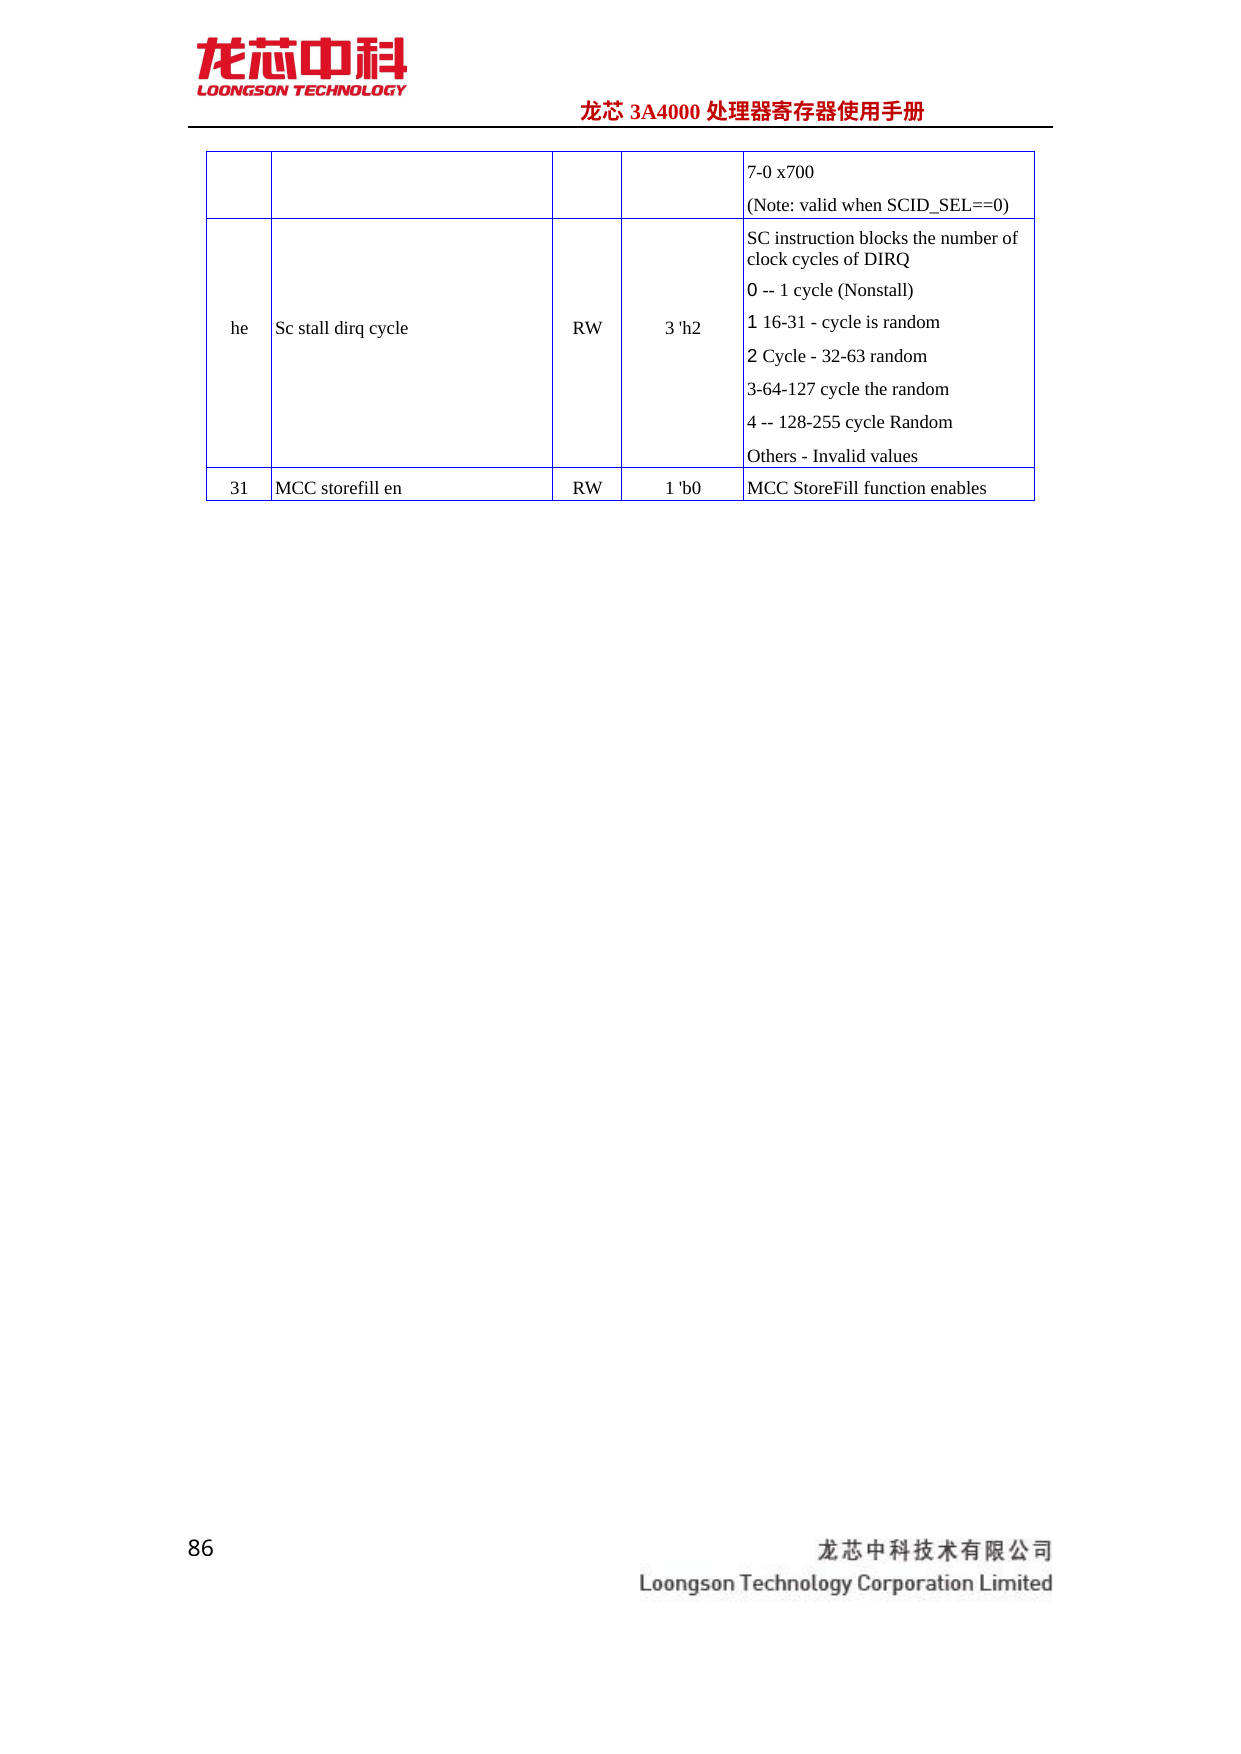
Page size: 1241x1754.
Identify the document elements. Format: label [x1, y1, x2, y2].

picture [639, 1538, 1053, 1602]
picture [195, 34, 408, 97]
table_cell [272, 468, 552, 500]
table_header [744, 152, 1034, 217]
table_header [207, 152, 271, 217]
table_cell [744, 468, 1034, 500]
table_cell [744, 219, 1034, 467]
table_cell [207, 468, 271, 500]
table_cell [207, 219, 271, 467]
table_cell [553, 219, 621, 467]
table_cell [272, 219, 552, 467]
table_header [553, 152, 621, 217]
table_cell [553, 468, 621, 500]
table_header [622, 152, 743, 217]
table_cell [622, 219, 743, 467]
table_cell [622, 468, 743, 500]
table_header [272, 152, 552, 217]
